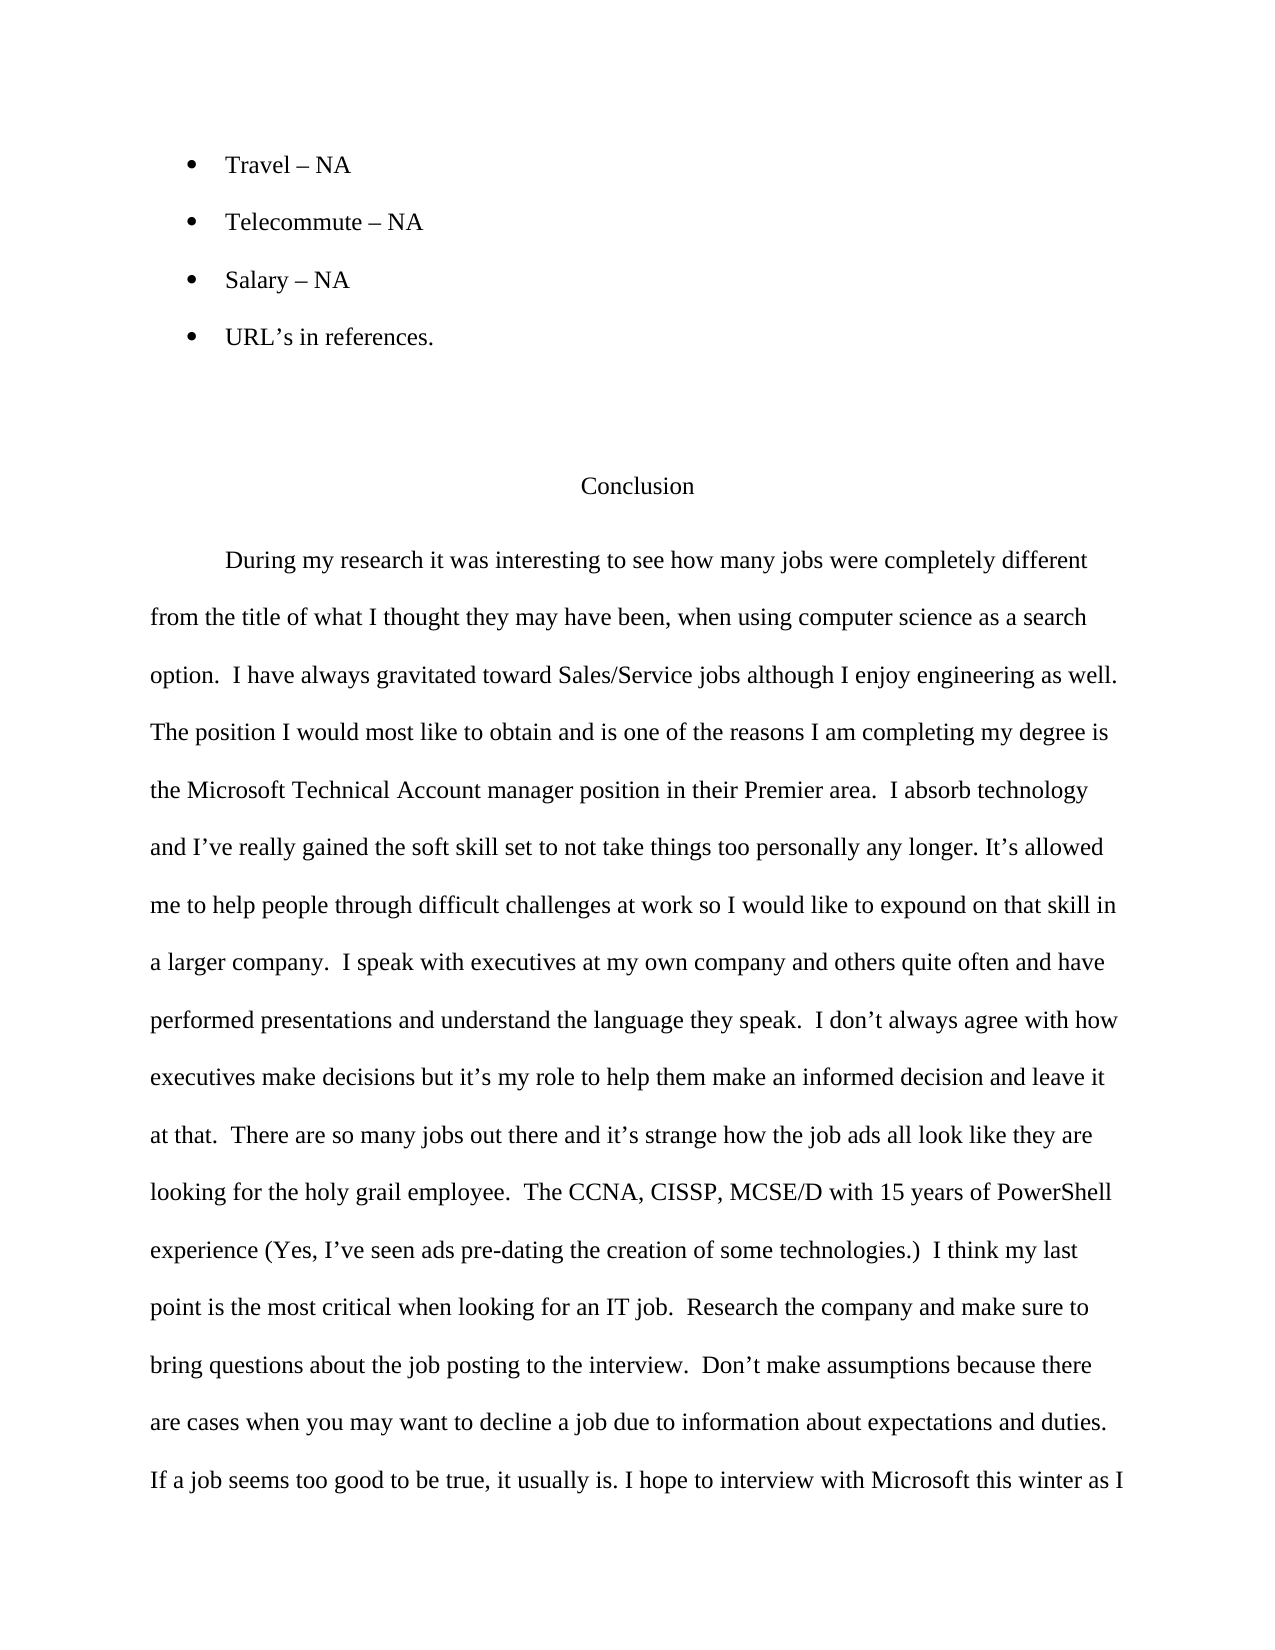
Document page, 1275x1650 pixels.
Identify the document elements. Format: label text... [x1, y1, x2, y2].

list Travel – NA [187, 150, 1125, 179]
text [150, 545, 1125, 1494]
list Telecommute – NA [187, 207, 1125, 236]
text Conclusion [150, 471, 1125, 499]
list Salary – NA [187, 265, 1125, 294]
list URL’s in references. [187, 322, 1125, 351]
